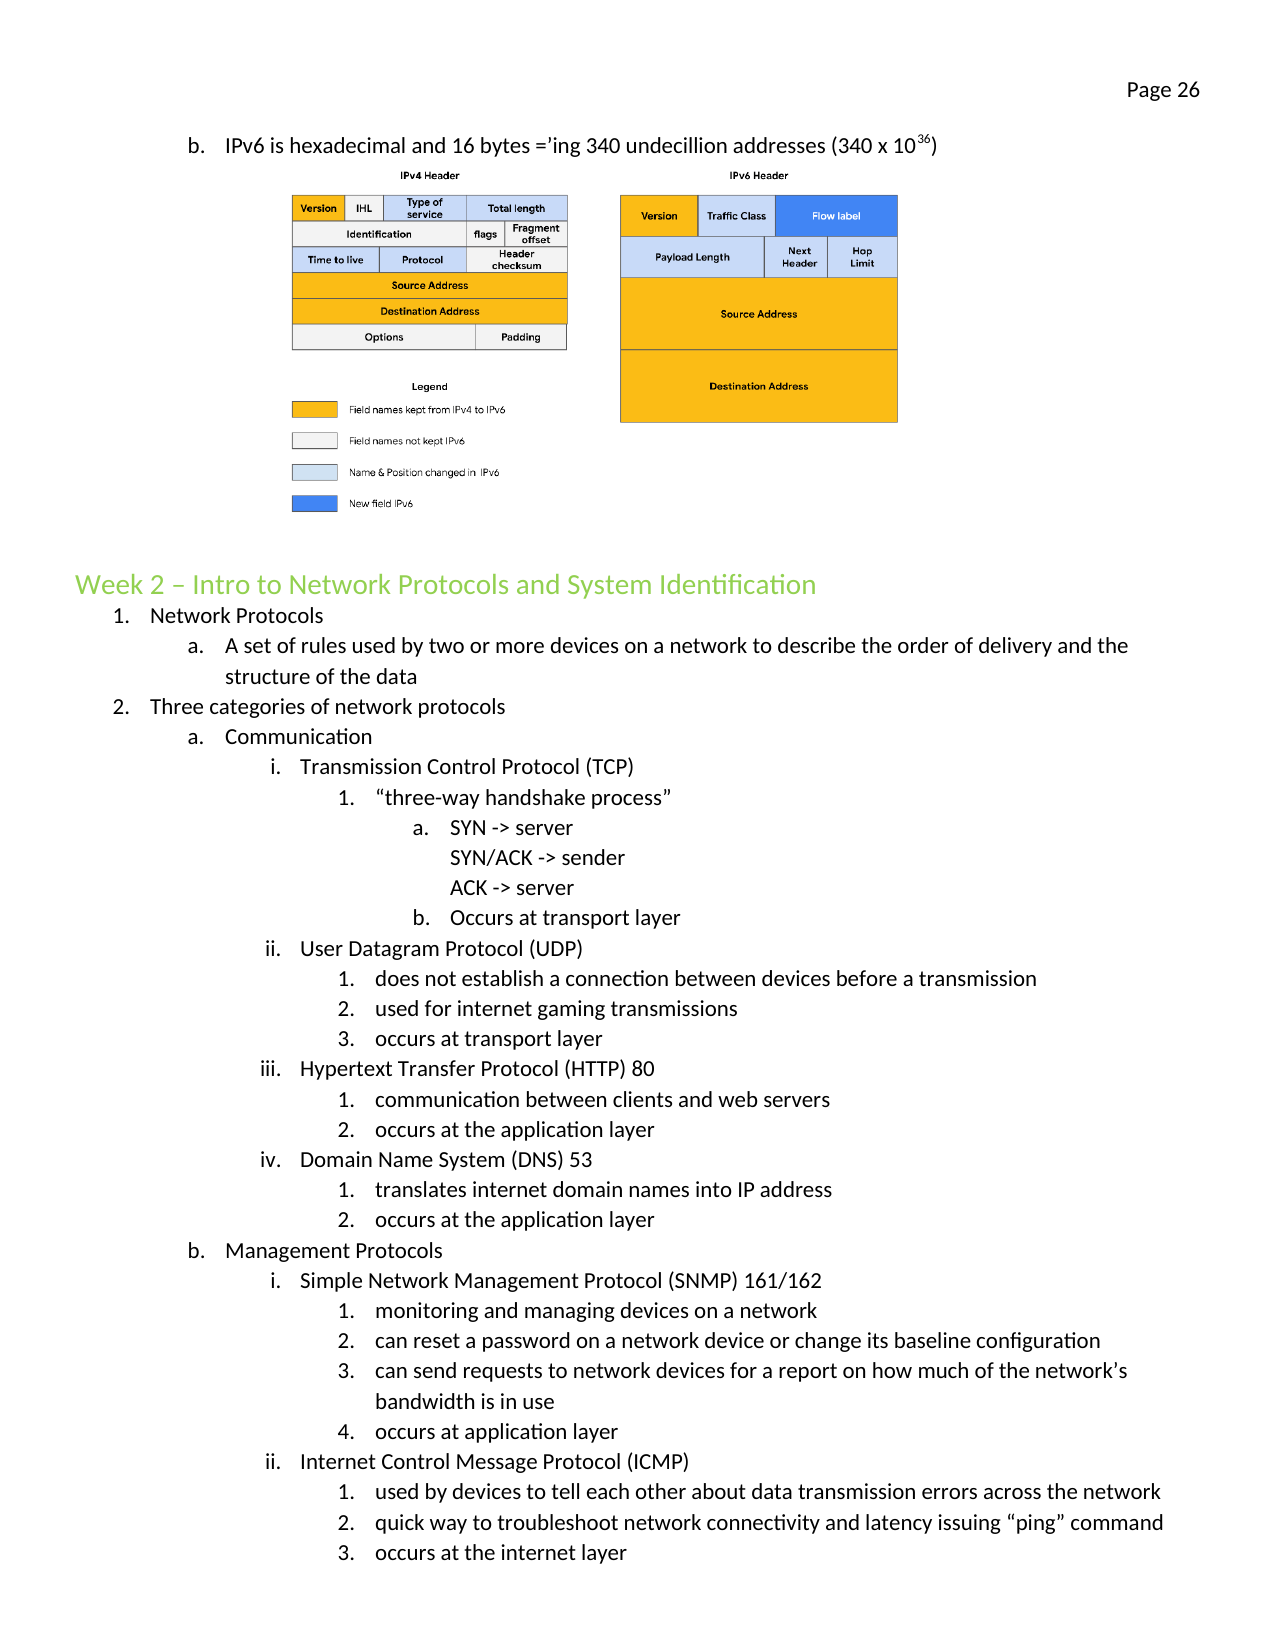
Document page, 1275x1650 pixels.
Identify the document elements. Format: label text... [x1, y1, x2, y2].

list SYN -> server SYN/ACK -> sender ACK -> server [412, 813, 1200, 901]
picture [225, 161, 947, 517]
list used by devices to tell each other about data transmission errors across the network [337, 1477, 1200, 1505]
list occurs at the internet layer [337, 1538, 1200, 1566]
list occurs at application layer [337, 1417, 1200, 1445]
list Domain Name System (DNS) 53 [281, 1145, 1200, 1173]
list Network Protocols [112, 601, 1200, 629]
list Communication [187, 722, 1200, 750]
list translates internet domain names into IP address [337, 1175, 1200, 1203]
list A set of rules used by two or more devices on a network to describe the order of delivery and the structure of the data [187, 632, 1200, 690]
list can send requests to network devices for a report on how much of the network’s bandwidth is in use [337, 1357, 1200, 1415]
list can reset a password on a network device or change its baseline configuration [337, 1326, 1200, 1354]
list occurs at the application layer [337, 1206, 1200, 1233]
list Simple Network Management Protocol (SNMP) 161/162 [281, 1266, 1200, 1294]
list communication between clients and web servers [337, 1085, 1200, 1113]
list monitoring and managing devices on a network [337, 1296, 1200, 1324]
list Transmission Control Protocol (TCP) [281, 752, 1200, 780]
list Occurs at transport layer [412, 903, 1200, 931]
list “three-way handshake process” [337, 783, 1200, 811]
list used for internet gaming transmissions [337, 994, 1200, 1022]
list quick way to troubleshoot network connectivity and latency issuing “ping” command [337, 1508, 1200, 1536]
subtitle Week 2 – Intro to Network Protocols and System Identification [75, 566, 1200, 601]
list User Datagram Protocol (UDP) [281, 934, 1200, 962]
list Hypertext Transfer Protocol (HTTP) 80 [281, 1054, 1200, 1082]
list Management Protocols [187, 1236, 1200, 1264]
list occurs at the application layer [337, 1115, 1200, 1143]
list occurs at transport layer [337, 1024, 1200, 1052]
list Three categories of network protocols [112, 692, 1200, 720]
list Internet Control Message Protocol (ICMP) [281, 1447, 1200, 1475]
list does not establish a connection between devices before a transmission [337, 964, 1200, 992]
